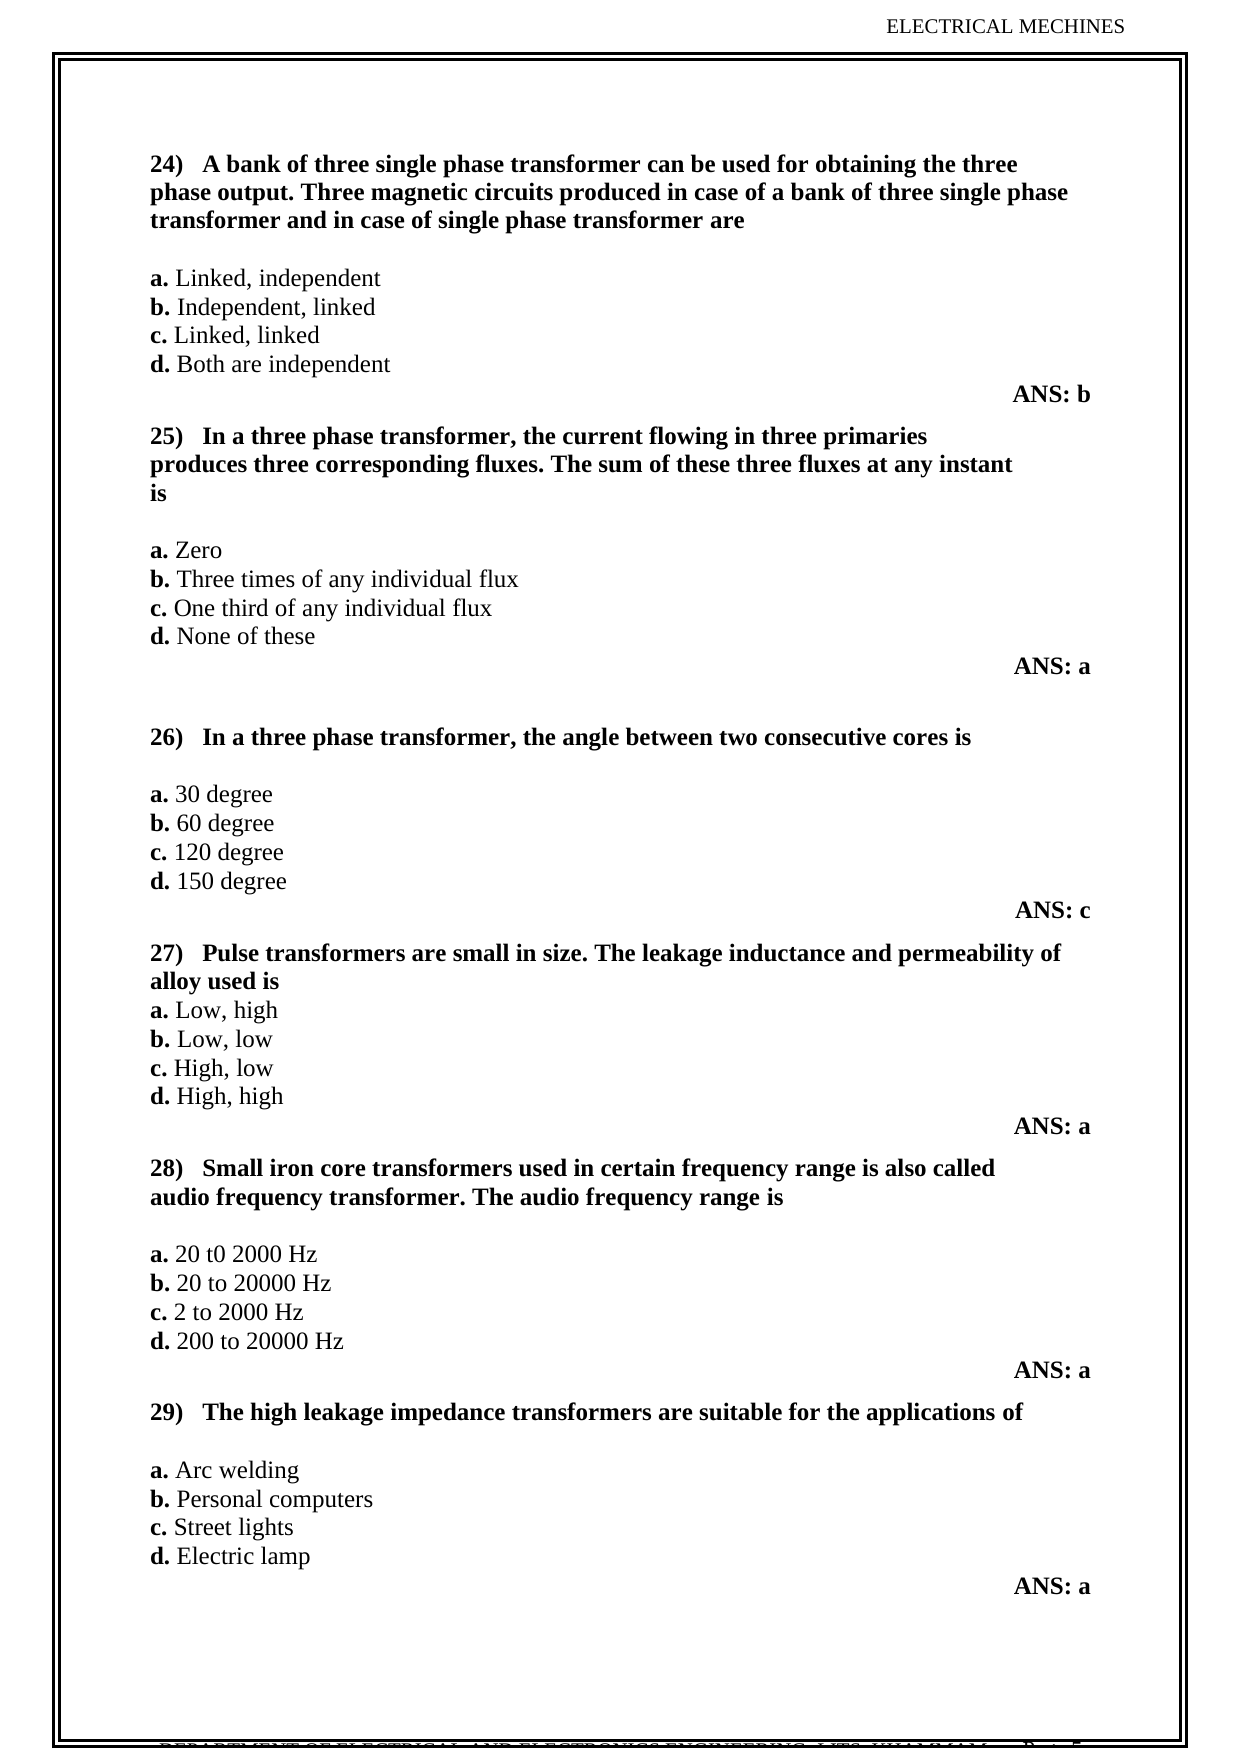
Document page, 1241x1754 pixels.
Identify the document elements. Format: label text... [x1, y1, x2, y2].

text b. 20 to 20000 Hz [150, 1268, 1136, 1297]
list 150 degree [150, 866, 1136, 894]
text a. 20 t0 2000 Hz [150, 1239, 1136, 1268]
list Street lights [150, 1512, 1136, 1541]
text ANS: b [137, 379, 1091, 407]
text ANS: a [1013, 1111, 1136, 1139]
list Both are independent [150, 349, 1136, 378]
list Low, high [150, 995, 1136, 1024]
text ANS: a [137, 1355, 1091, 1384]
list A bank of three single phase transformer can be used for obtaining the three phase output. Three magnetic circuits produced in case of a bank of three single phase transformer and in case of single phase transformer are [150, 149, 1085, 234]
list 30 degree [150, 779, 1136, 808]
text c. 2 to 2000 Hz [150, 1297, 1136, 1326]
list In a three phase transformer, the angle between two consecutive cores is [150, 722, 1136, 751]
list High, low [150, 1053, 1136, 1081]
list Three times of any individual flux [150, 564, 1136, 593]
list 120 degree [150, 837, 1136, 866]
list Arc welding [150, 1455, 1136, 1484]
list Personal computers [150, 1484, 1136, 1512]
list 60 degree [150, 808, 1136, 837]
list Independent, linked [150, 292, 1136, 320]
list Pulse transformers are small in size. The leakage inductance and permeability of alloy used is [150, 939, 1062, 995]
list Linked, independent [150, 263, 1136, 292]
list One third of any individual flux [150, 593, 1136, 621]
text ANS: a [137, 651, 1091, 680]
list Zero [150, 535, 1136, 564]
list Electric lamp [150, 1541, 1136, 1570]
text ANS: c [137, 895, 1091, 924]
list Small iron core transformers used in certain frequency range is also called audio frequency transformer. The audio frequency range is [150, 1154, 1062, 1211]
text d. 200 to 20000 Hz [150, 1326, 1136, 1354]
list The high leakage impedance transformers are suitable for the applications of [150, 1397, 1136, 1426]
list High, high [150, 1081, 1136, 1110]
text ANS: a [137, 1571, 1091, 1599]
list Linked, linked [150, 320, 1136, 349]
list Low, low [150, 1024, 1136, 1053]
list None of these [150, 621, 1136, 650]
list In a three phase transformer, the current flowing in three primaries produces three corresponding fluxes. The sum of these three fluxes at any instant is [150, 422, 1031, 506]
